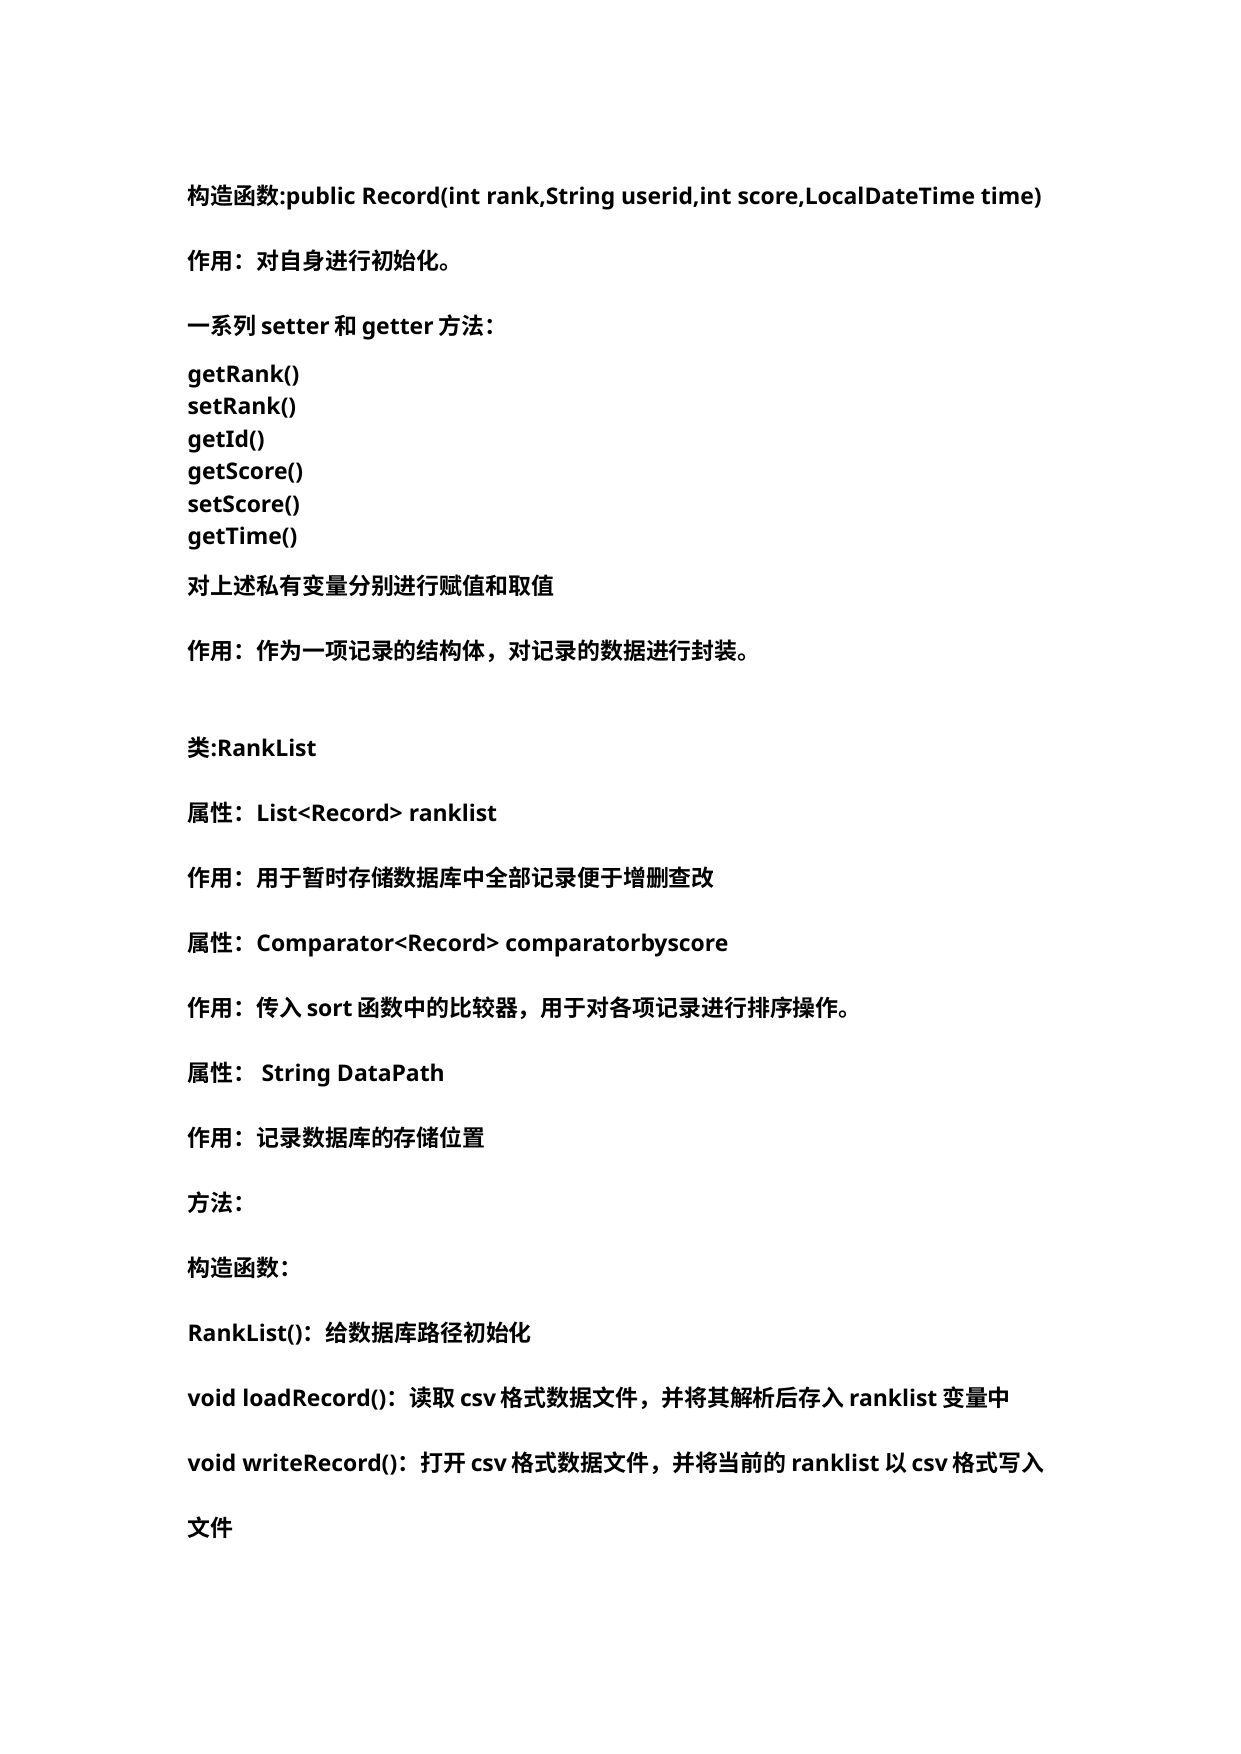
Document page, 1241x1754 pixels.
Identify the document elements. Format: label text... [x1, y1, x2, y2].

text RankList()：给数据库路径初始化 [187, 1299, 1053, 1364]
text getTime() [187, 519, 1053, 552]
text getRank() [187, 357, 1053, 389]
text 作用：用于暂时存储数据库中全部记录便于增删查改 [187, 844, 1053, 909]
text getId() [187, 422, 1053, 454]
text 属性： String DataPath [187, 1039, 1053, 1104]
text 作用：传入sort函数中的比较器，用于对各项记录进行排序操作。 [187, 974, 1053, 1039]
text setScore() [187, 487, 1053, 519]
text 属性：Comparator<Record> comparatorbyscore [187, 909, 1053, 974]
text 构造函数:public Record(int rank,String userid,int score,LocalDateTime time) [187, 162, 1053, 227]
text void loadRecord()：读取csv格式数据文件，并将其解析后存入ranklist变量中 [187, 1364, 1053, 1429]
text 作用：记录数据库的存储位置 [187, 1104, 1053, 1169]
text 构造函数： [187, 1234, 1053, 1299]
text getScore() [187, 454, 1053, 487]
text setRank() [187, 389, 1053, 422]
text void writeRecord()：打开csv格式数据文件，并将当前的ranklist以csv格式写入文件 [187, 1429, 1053, 1559]
text 作用：对自身进行初始化。 [187, 227, 1053, 292]
text 作用：作为一项记录的结构体，对记录的数据进行封装。 [187, 617, 1053, 682]
text 一系列setter和getter方法： [187, 292, 1053, 357]
text 对上述私有变量分别进行赋值和取值 [187, 552, 1053, 617]
text 类:RankList [187, 714, 1053, 779]
text 属性：List<Record> ranklist [187, 779, 1053, 844]
text 方法： [187, 1169, 1053, 1234]
